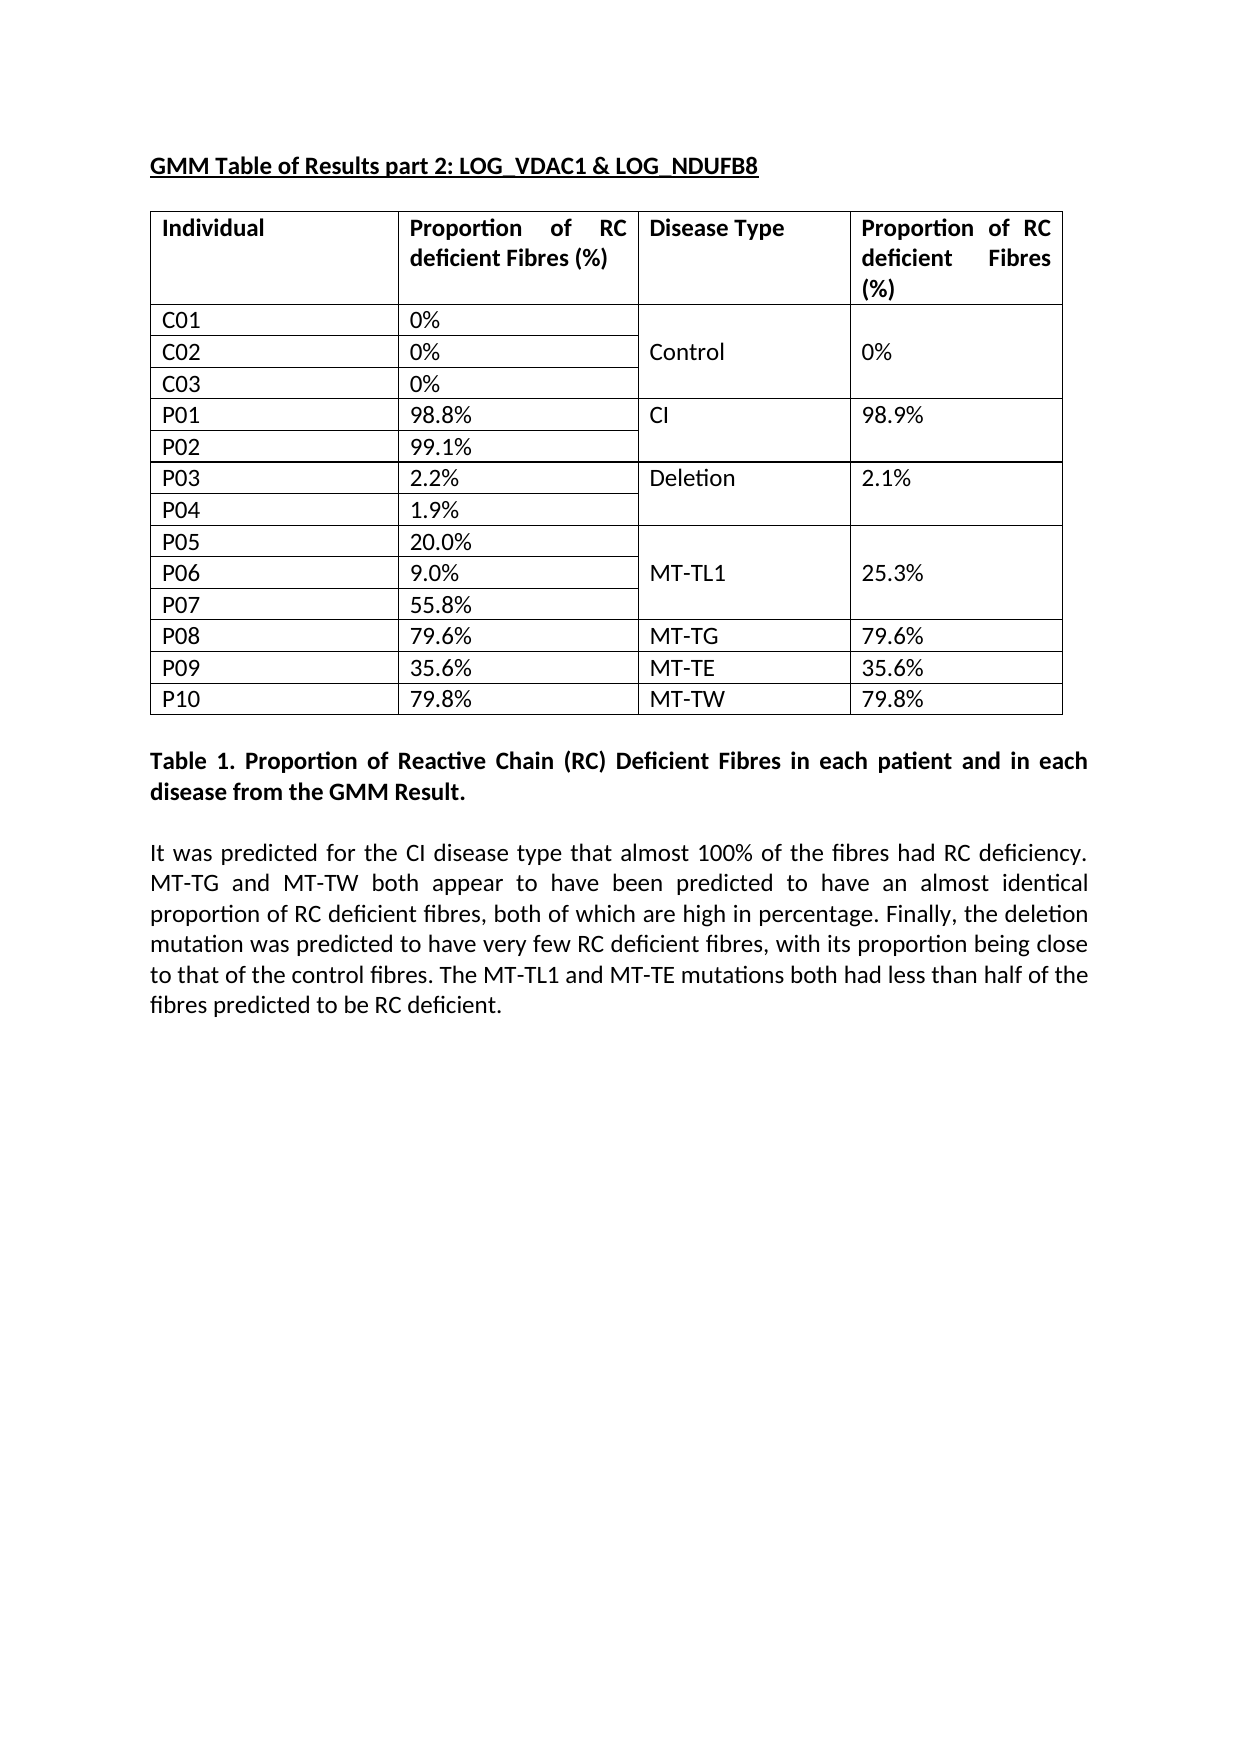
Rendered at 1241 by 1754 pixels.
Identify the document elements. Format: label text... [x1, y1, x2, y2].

table_cell 35.6% [399, 652, 638, 682]
table_cell P06 [151, 557, 398, 588]
table_cell P04 [151, 494, 398, 524]
table_cell 0% [851, 335, 1062, 367]
text It was predicted for the CI disease type that almost 100% of the fibres had RC deficiency. MT-TG and MT-TW both appear to have been predicted to have an almost identical proportion of RC deficient fibres, both of which are high in percentage. Finally, the deletion mutation was predicted to have very few RC deficient fibres, with its proportion being close to that of the control fibres. The MT-TL1 and MT-TE mutations both had less than half of the fibres predicted to be RC deficient. [150, 837, 1090, 1020]
table_cell P03 [151, 463, 398, 493]
table_cell [639, 367, 850, 398]
table_cell MT-TE [639, 652, 850, 682]
table_cell 2.1% [851, 463, 1062, 493]
table_cell 25.3% [851, 556, 1062, 588]
table_cell 2.2% [399, 463, 638, 493]
table_cell 0% [399, 336, 638, 367]
table_header Disease Type [639, 212, 850, 304]
table_cell [639, 430, 850, 461]
table_header Proportion of RC deficient Fibres (%) [851, 212, 1062, 304]
table_cell 79.6% [851, 620, 1062, 651]
table_cell P10 [151, 684, 398, 714]
table_cell [851, 430, 1062, 461]
table_cell MT-TG [639, 620, 850, 651]
table_cell 9.0% [399, 557, 638, 588]
table_cell [851, 493, 1062, 524]
table_cell 98.9% [851, 399, 1062, 430]
table_cell [851, 588, 1062, 619]
text Table 1. Proportion of Reactive Chain (RC) Deficient Fibres in each patient and in each disease from the GMM Result. [150, 746, 1090, 807]
table_cell C03 [151, 368, 398, 398]
table_cell C02 [151, 336, 398, 367]
table_cell 35.6% [851, 652, 1062, 682]
table_cell P05 [151, 526, 398, 556]
table_cell P08 [151, 620, 398, 651]
table_cell 79.8% [399, 684, 638, 714]
table_cell MT-TL1 [639, 556, 850, 588]
table_cell [851, 526, 1062, 556]
table_cell [639, 493, 850, 524]
table_header Individual [151, 212, 398, 304]
table_cell [639, 588, 850, 619]
table_cell 1.9% [399, 494, 638, 524]
table_cell P02 [151, 431, 398, 461]
table_cell 0% [399, 368, 638, 398]
table_cell 79.8% [851, 684, 1062, 714]
table_cell [851, 305, 1062, 335]
table_cell P07 [151, 589, 398, 619]
table_cell Deletion [639, 463, 850, 493]
table_cell 79.6% [399, 620, 638, 651]
table_header Proportion of RC deficient Fibres (%) [399, 212, 638, 304]
table_cell MT-TW [639, 684, 850, 714]
table_cell P09 [151, 652, 398, 682]
table_cell C01 [151, 305, 398, 335]
table_cell 0% [399, 305, 638, 335]
table_cell [851, 367, 1062, 398]
table_cell 20.0% [399, 526, 638, 556]
table_cell [639, 305, 850, 335]
text GMM Table of Results part 2: LOG_VDAC1 & LOG_NDUFB8 [150, 150, 1090, 181]
table_cell P01 [151, 399, 398, 430]
table_cell [639, 526, 850, 556]
table_cell CI [639, 399, 850, 430]
table_cell Control [639, 335, 850, 367]
table_cell 99.1% [399, 431, 638, 461]
table_cell 55.8% [399, 589, 638, 619]
table_cell 98.8% [399, 399, 638, 430]
